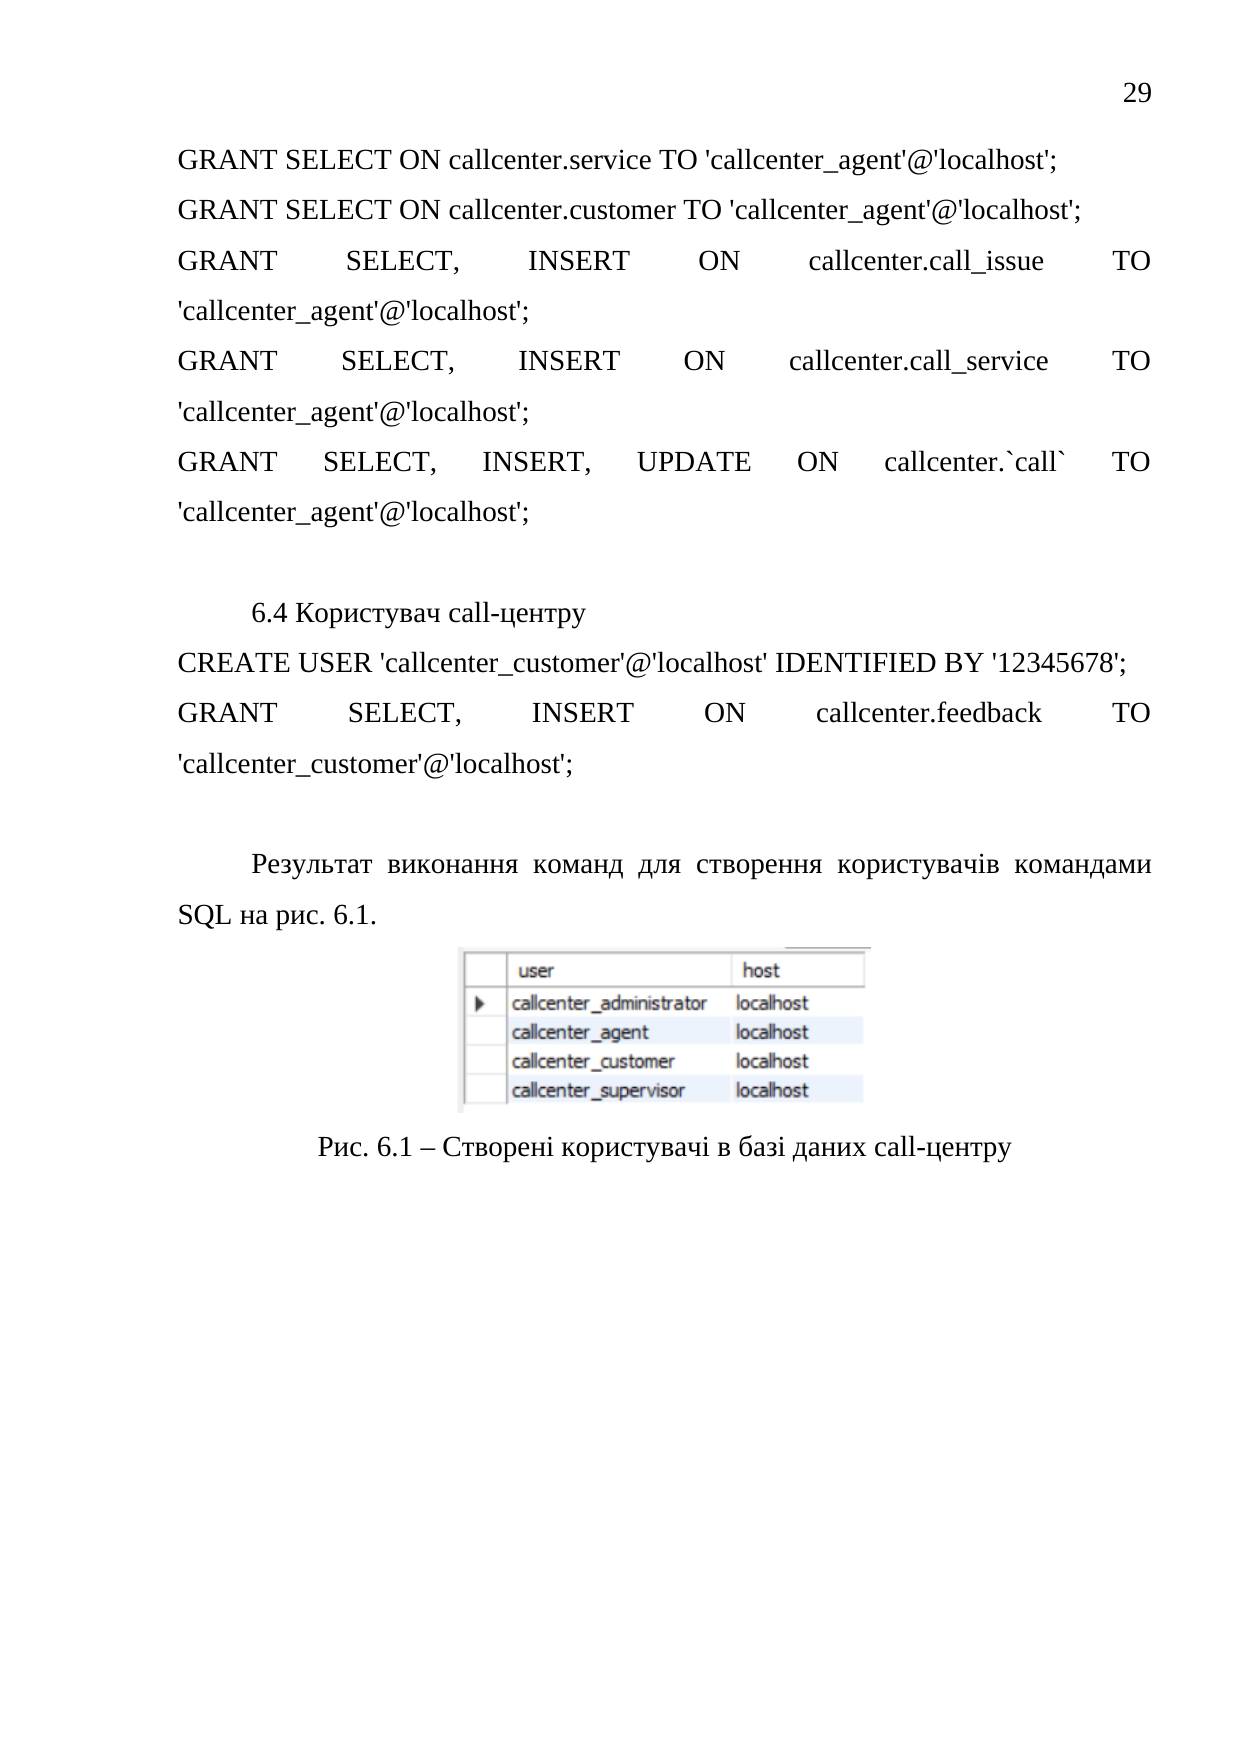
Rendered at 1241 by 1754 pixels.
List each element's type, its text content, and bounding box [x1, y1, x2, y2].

text GRANT SELECT, INSERT ON callcenter.feedback TO 'callcenter_customer'@'localhost'; [177, 696, 1152, 779]
text GRANT SELECT, INSERT ON callcenter.call_issue TO 'callcenter_agent'@'localhost'; [177, 243, 1152, 327]
text GRANT SELECT ON callcenter.service TO 'callcenter_agent'@'localhost'; [177, 142, 1152, 176]
picture [457, 947, 872, 1113]
text GRANT SELECT, INSERT, UPDATE ON callcenter.`call` TO 'callcenter_agent'@'localhost'; [177, 444, 1152, 528]
text GRANT SELECT, INSERT ON callcenter.call_service TO 'callcenter_agent'@'localhost'; [177, 343, 1152, 427]
text Рис. 6.1 – Створені користувачі в базі даних call-центру [177, 1129, 1152, 1163]
text GRANT SELECT ON callcenter.customer TO 'callcenter_agent'@'localhost'; [177, 192, 1152, 226]
text Результат виконання команд для створення користувачів командами SQL на рис. 6.1. [177, 846, 1152, 930]
text CREATE USER 'callcenter_customer'@'localhost' IDENTIFIED BY '12345678'; [177, 645, 1152, 679]
text 6.4 Користувач call-центру [177, 595, 1152, 628]
